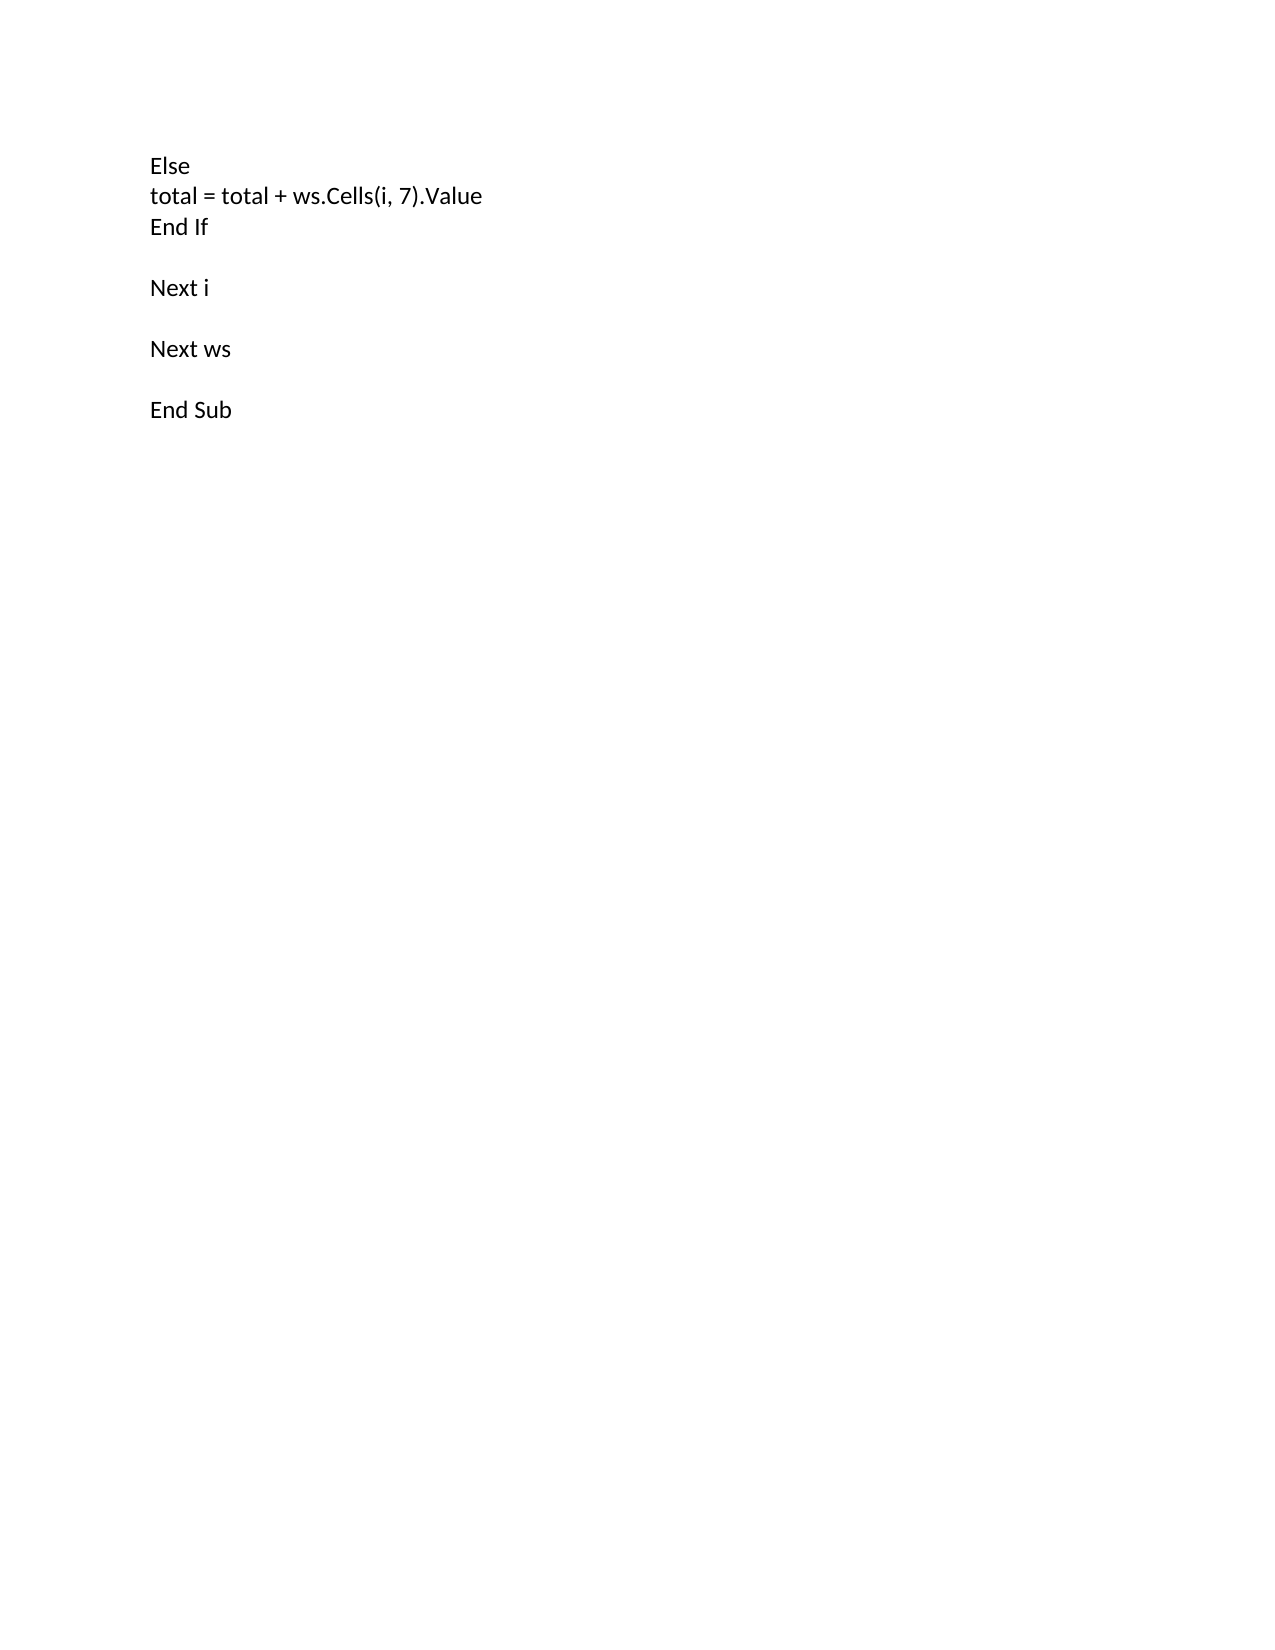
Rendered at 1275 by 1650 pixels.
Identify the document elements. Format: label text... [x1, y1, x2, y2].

text End Sub [150, 394, 1125, 425]
text End If [150, 211, 1125, 242]
text Next i [150, 272, 1125, 303]
text total = total + ws.Cells(i, 7).Value [150, 181, 1125, 211]
text Next ws [150, 333, 1125, 364]
text Else [150, 150, 1125, 181]
